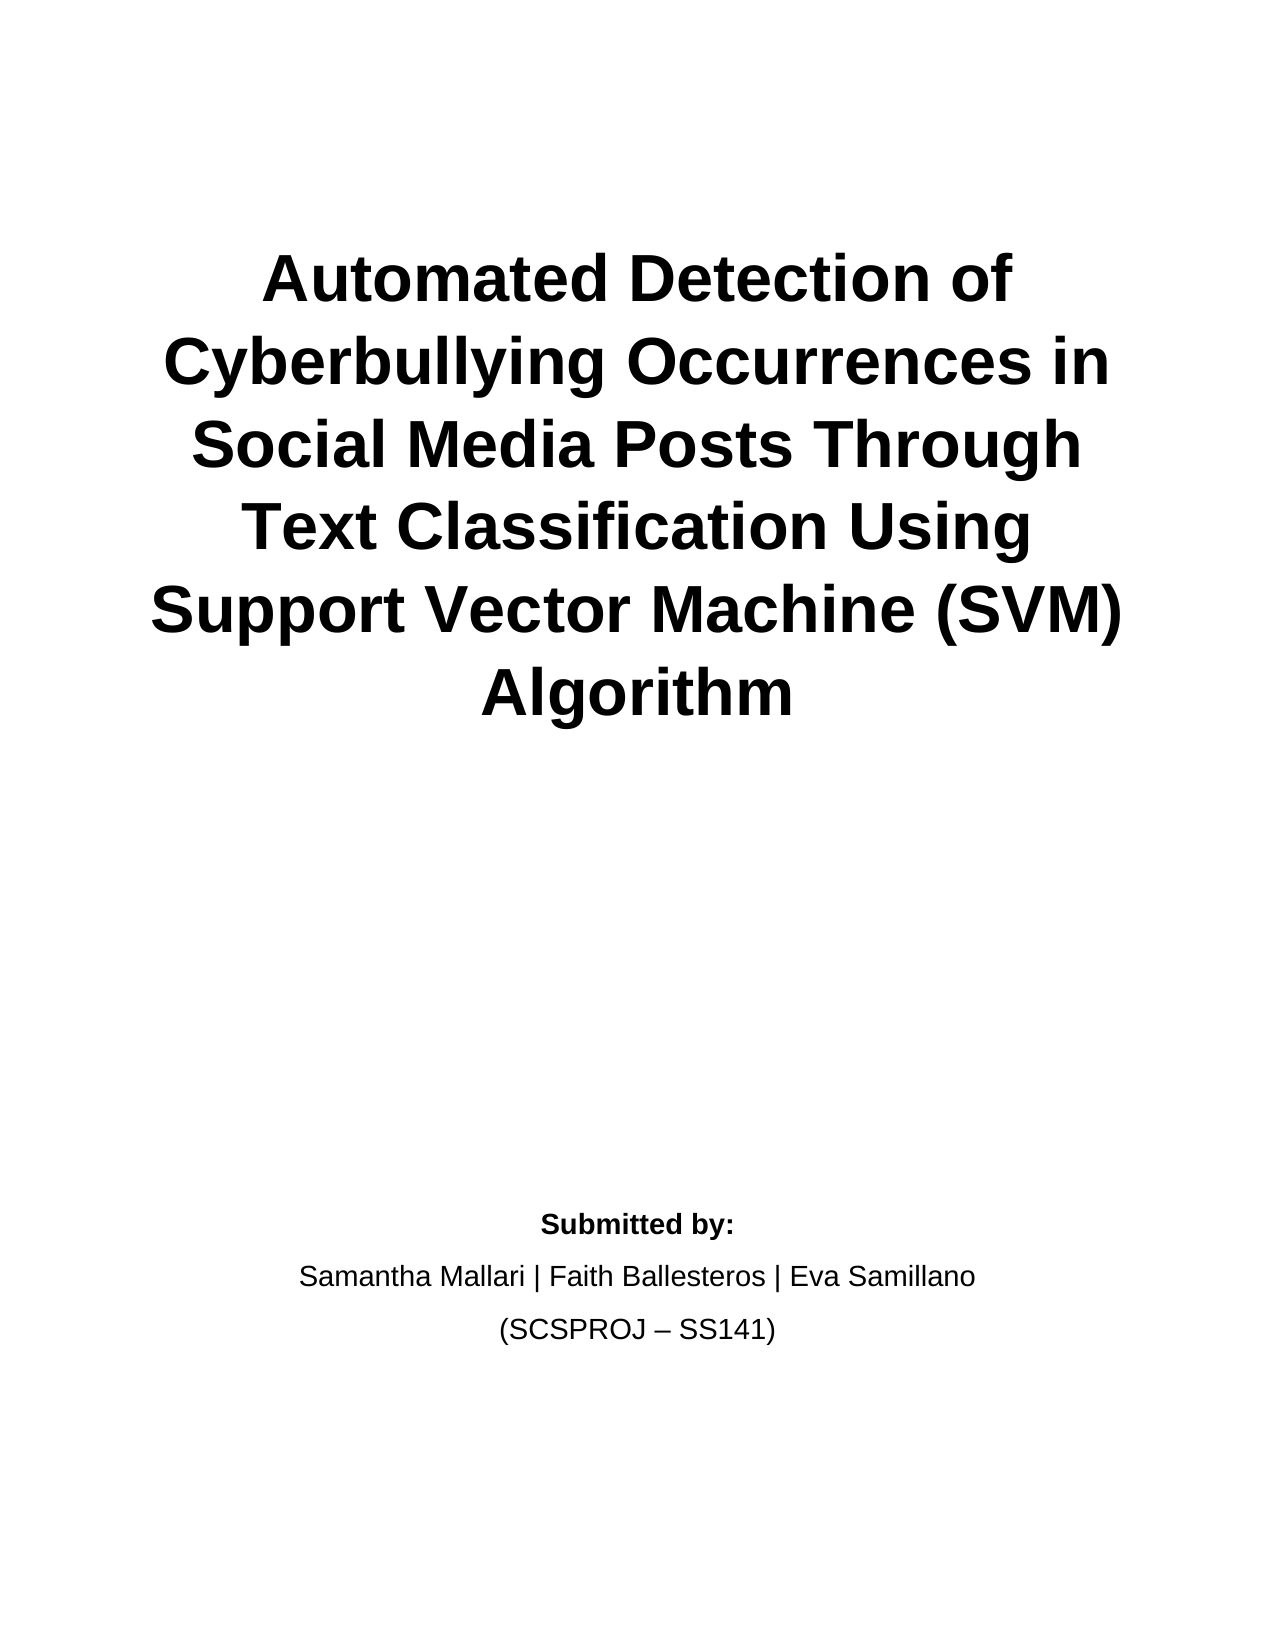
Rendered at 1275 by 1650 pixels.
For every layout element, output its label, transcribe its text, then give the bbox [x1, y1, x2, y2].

text Submitted by: [150, 1207, 1125, 1240]
text (SCSPROJ – SS141) [150, 1312, 1125, 1346]
text Automated Detection of Cyberbullying Occurrences in Social Media Posts Through Text Classification Using Support Vector Machine (SVM) Algorithm [150, 239, 1125, 729]
text Samantha Mallari | Faith Ballesteros | Eva Samillano [150, 1259, 1125, 1293]
